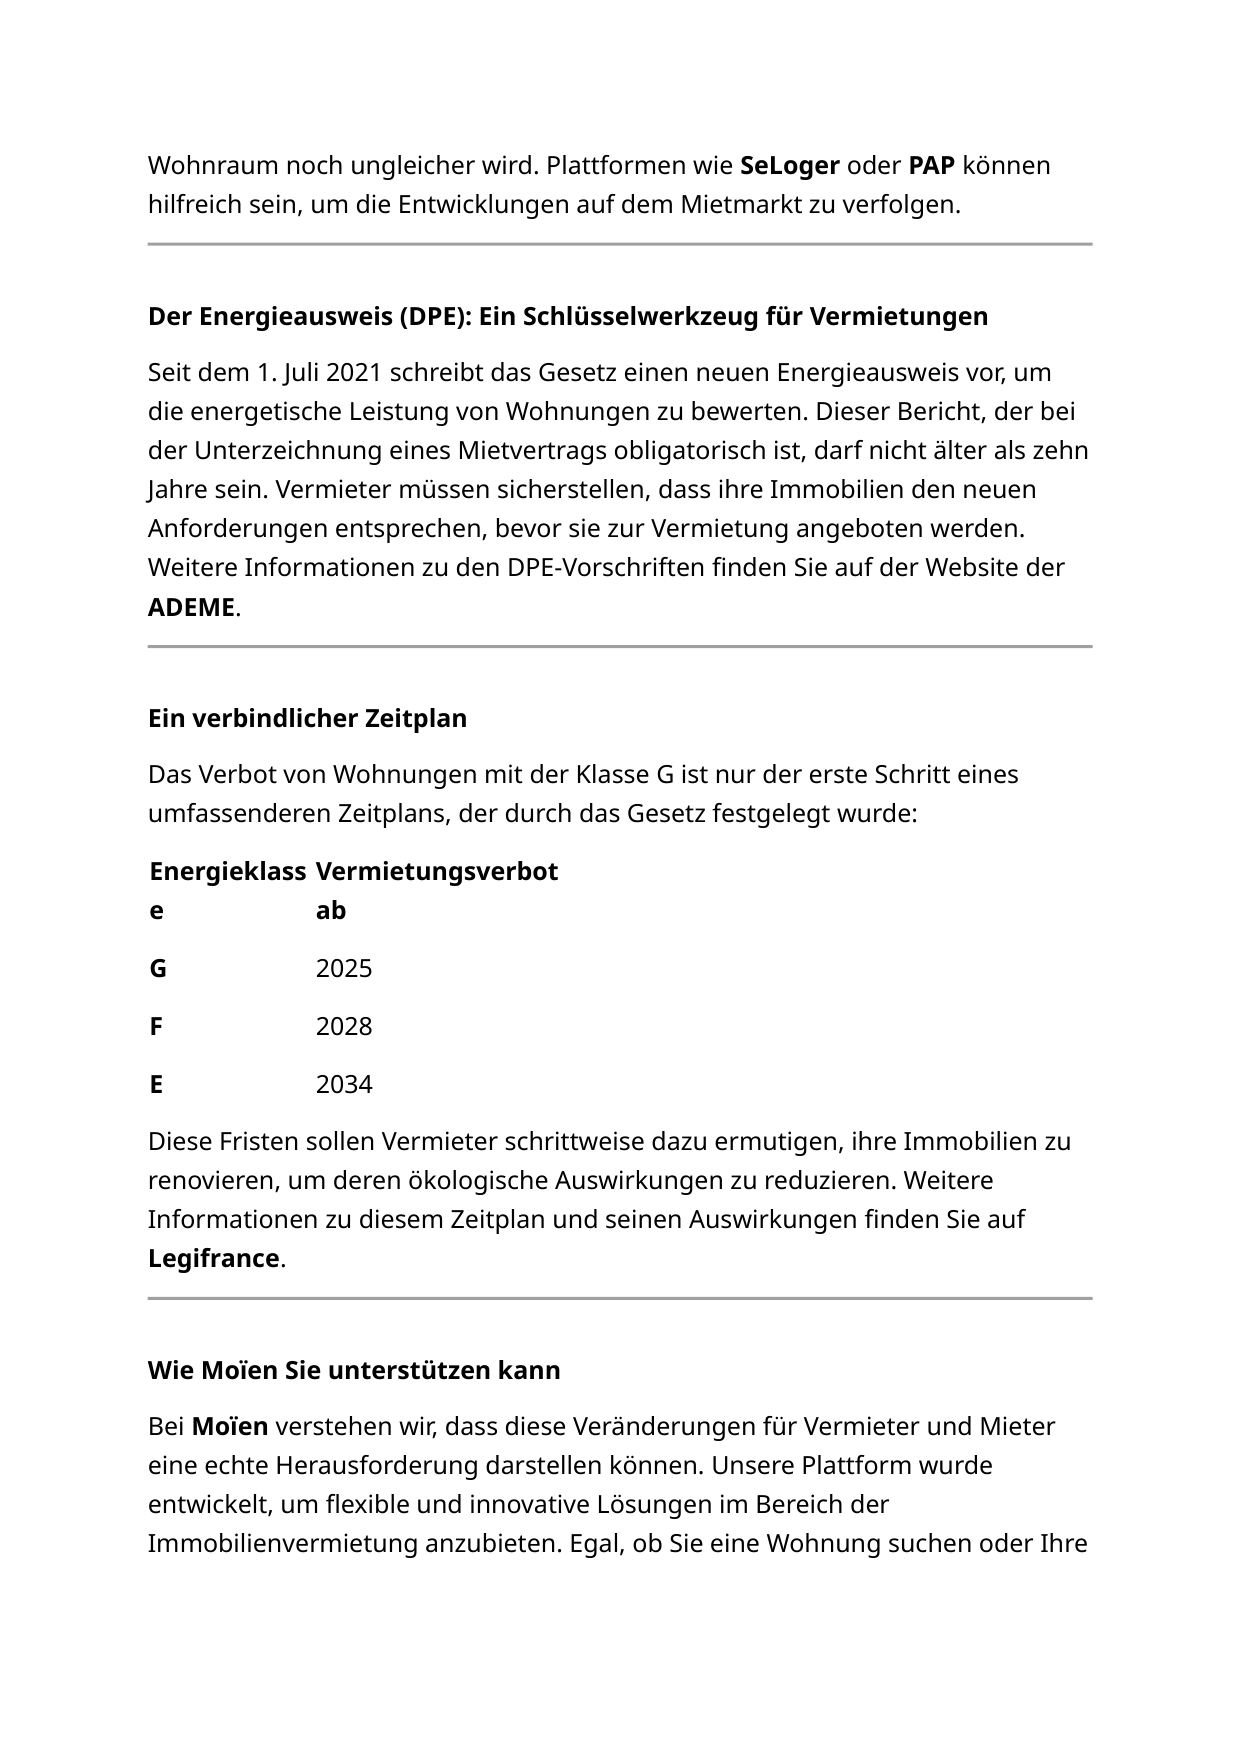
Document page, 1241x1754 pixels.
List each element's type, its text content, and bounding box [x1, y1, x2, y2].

table_header Energieklasse [148, 852, 314, 949]
table_cell 2034 [314, 1065, 571, 1123]
table_cell 2025 [314, 949, 571, 1007]
text Wie Moïen Sie unterstützen kann [148, 1353, 1093, 1387]
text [148, 148, 1093, 221]
text Diese Fristen sollen Vermieter schrittweise dazu ermutigen, ihre Immobilien zu renovieren, um deren ökologische Auswirkungen zu reduzieren. Weitere Informationen zu diesem Zeitplan und seinen Auswirkungen finden Sie auf Legifrance. [148, 1123, 1093, 1275]
text Seit dem 1. Juli 2021 schreibt das Gesetz einen neuen Energieausweis vor, um die energetische Leistung von Wohnungen zu bewerten. Dieser Bericht, der bei der Unterzeichnung eines Mietvertrags obligatorisch ist, darf nicht älter als zehn Jahre sein. Vermieter müssen sicherstellen, dass ihre Immobilien den neuen Anforderungen entsprechen, bevor sie zur Vermietung angeboten werden. Weitere Informationen zu den DPE-Vorschriften finden Sie auf der Website der ADEME. [148, 354, 1093, 623]
table_cell 2028 [314, 1007, 571, 1065]
text Ein verbindlicher Zeitplan [148, 701, 1093, 735]
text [148, 1408, 1093, 1560]
table_header Vermietungsverbot ab [314, 852, 571, 949]
text Der Energieausweis (DPE): Ein Schlüsselwerkzeug für Vermietungen [148, 298, 1093, 332]
table_cell F [148, 1007, 314, 1065]
table_cell E [148, 1065, 314, 1123]
table_cell G [148, 949, 314, 1007]
text Das Verbot von Wohnungen mit der Klasse G ist nur der erste Schritt eines umfassenderen Zeitplans, der durch das Gesetz festgelegt wurde: [148, 757, 1093, 830]
